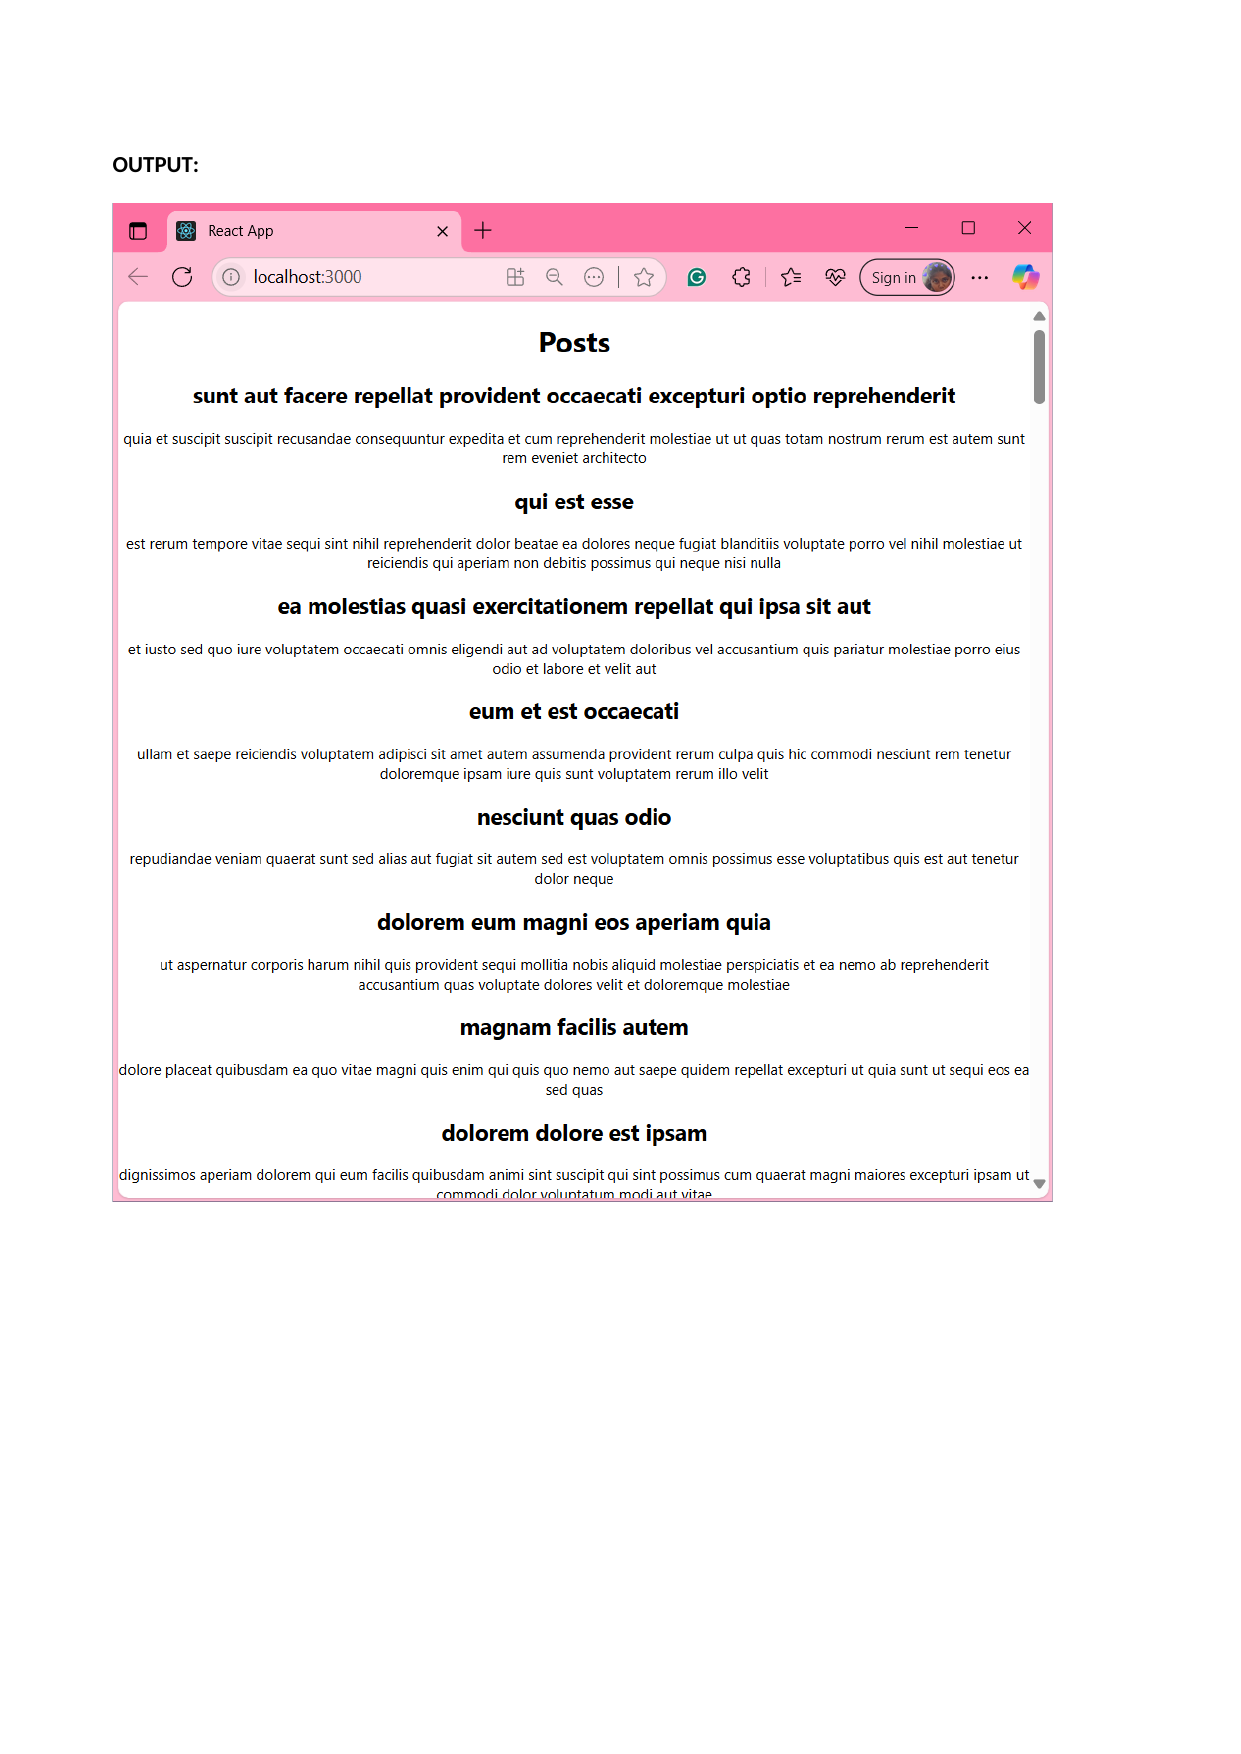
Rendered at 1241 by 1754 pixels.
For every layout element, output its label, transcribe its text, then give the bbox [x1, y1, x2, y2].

picture [112, 203, 1053, 1202]
text OUTPUT: [112, 150, 1128, 178]
